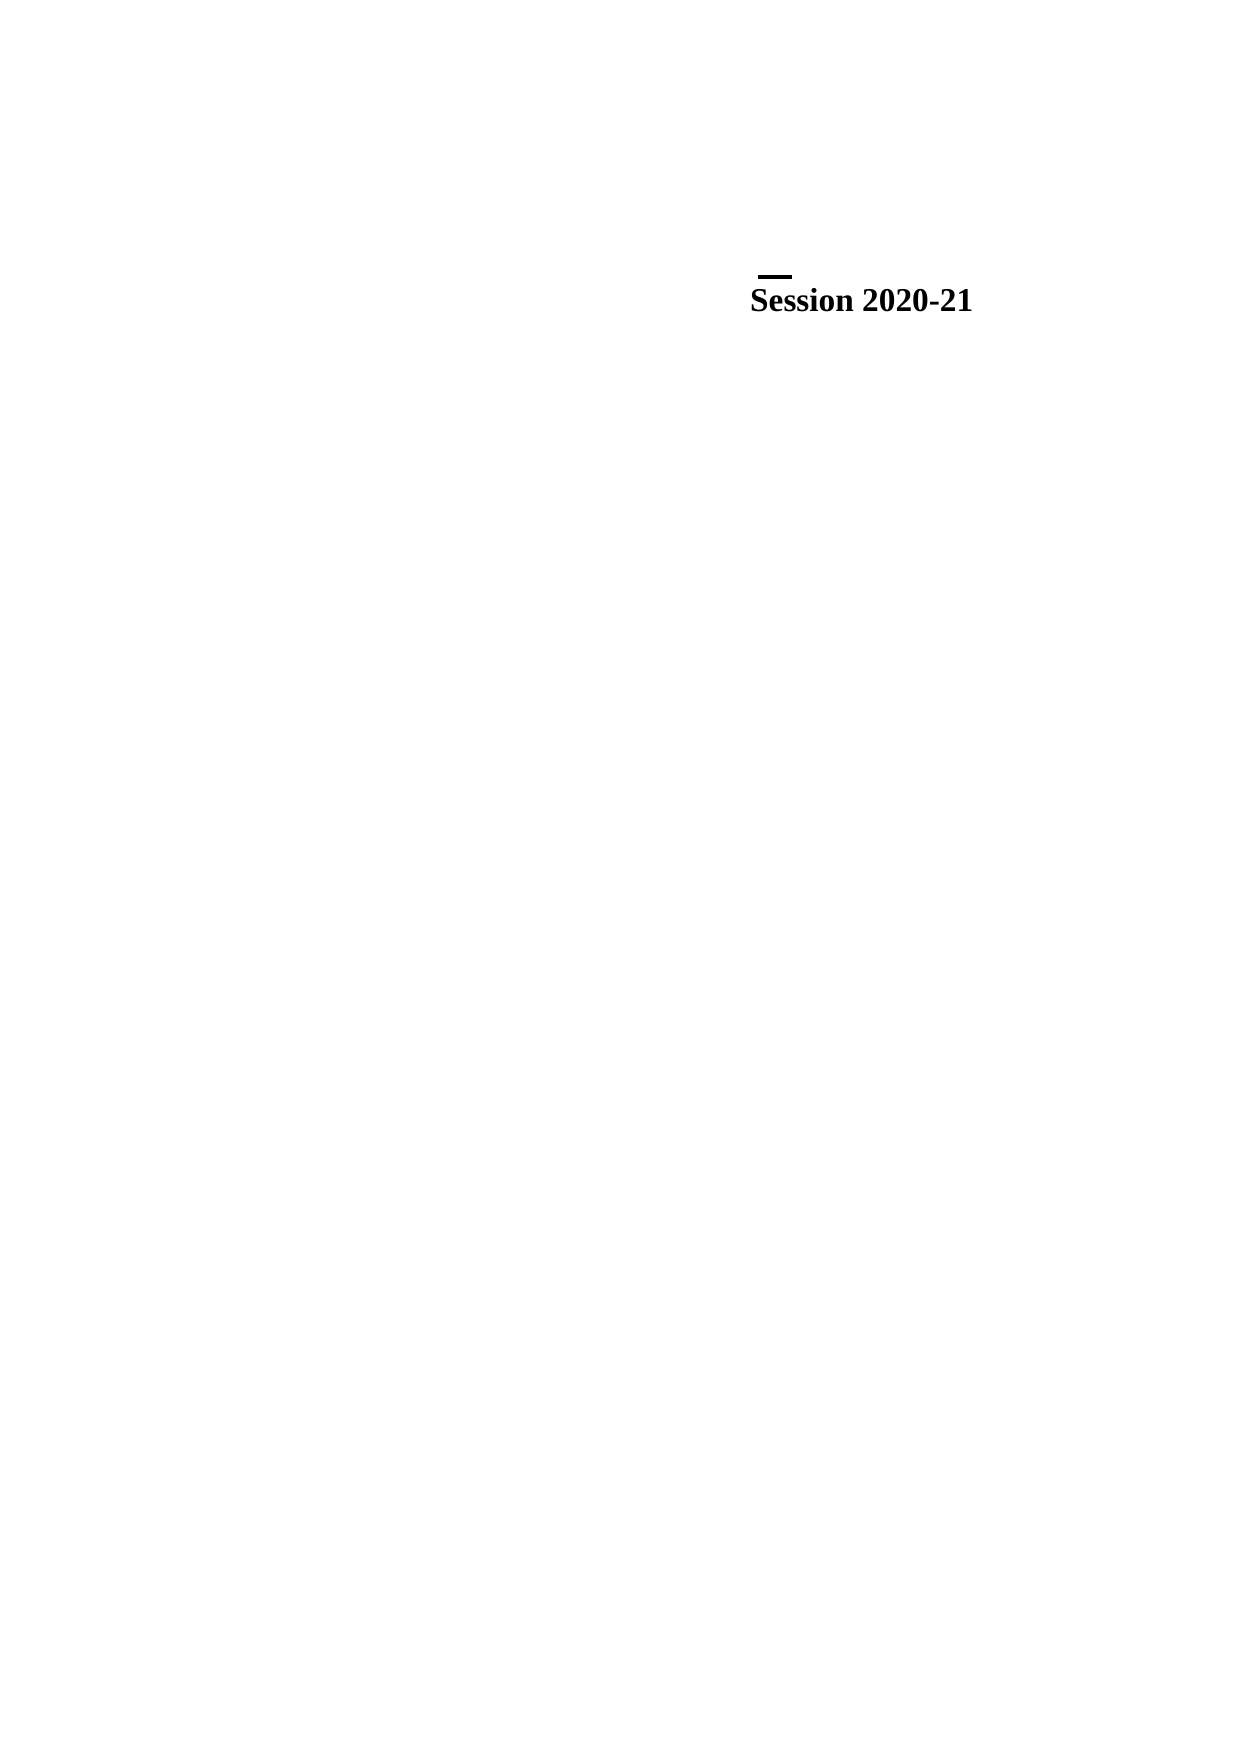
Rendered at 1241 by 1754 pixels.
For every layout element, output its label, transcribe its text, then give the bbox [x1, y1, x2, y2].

text Session 2020-21 [750, 280, 1144, 318]
